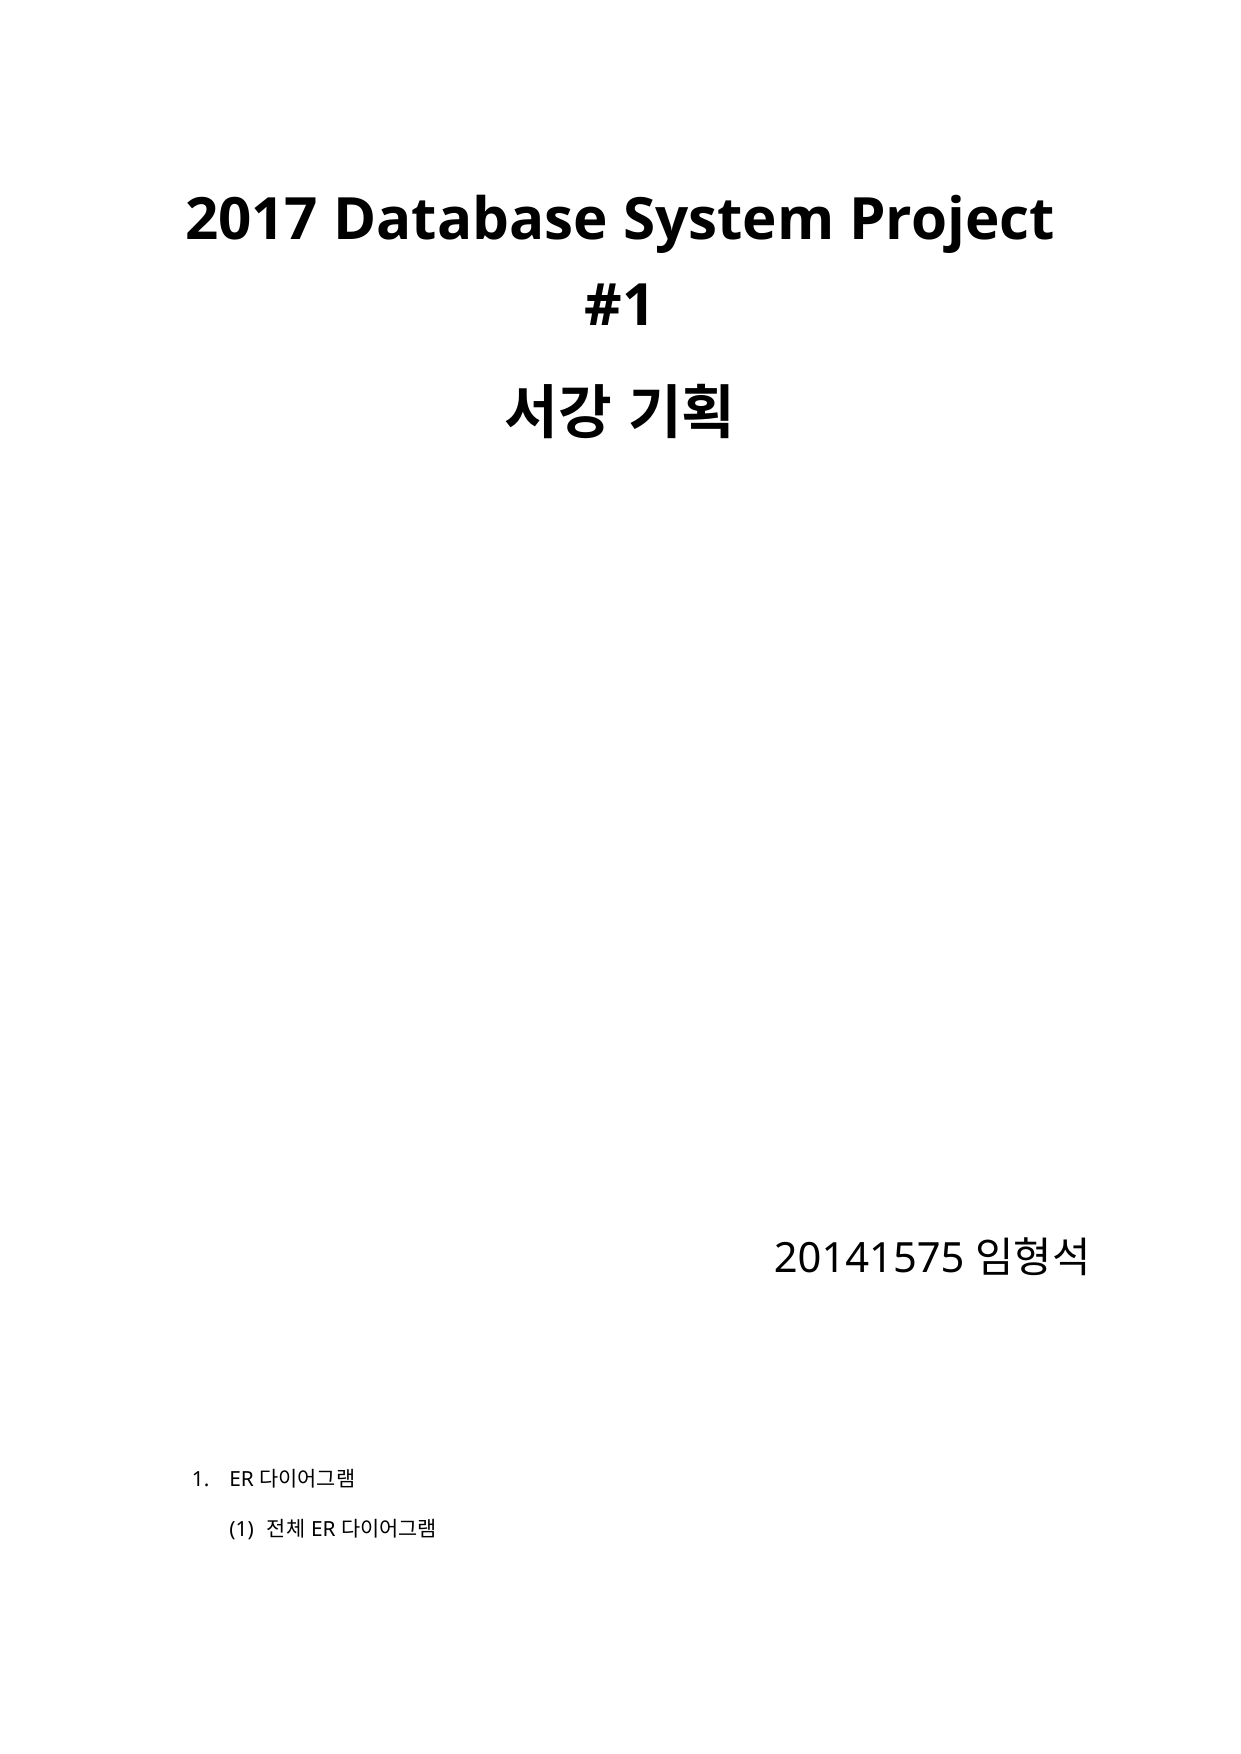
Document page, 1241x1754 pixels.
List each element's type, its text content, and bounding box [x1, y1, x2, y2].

text 2017 Database System Project #1 [150, 177, 1090, 342]
list 전체 ER 다이어그램 [229, 1512, 1090, 1542]
list ER 다이어그램 [192, 1462, 1090, 1493]
text 20141575 임형석 [150, 1224, 1090, 1285]
text 서강 기획 [150, 366, 1090, 450]
